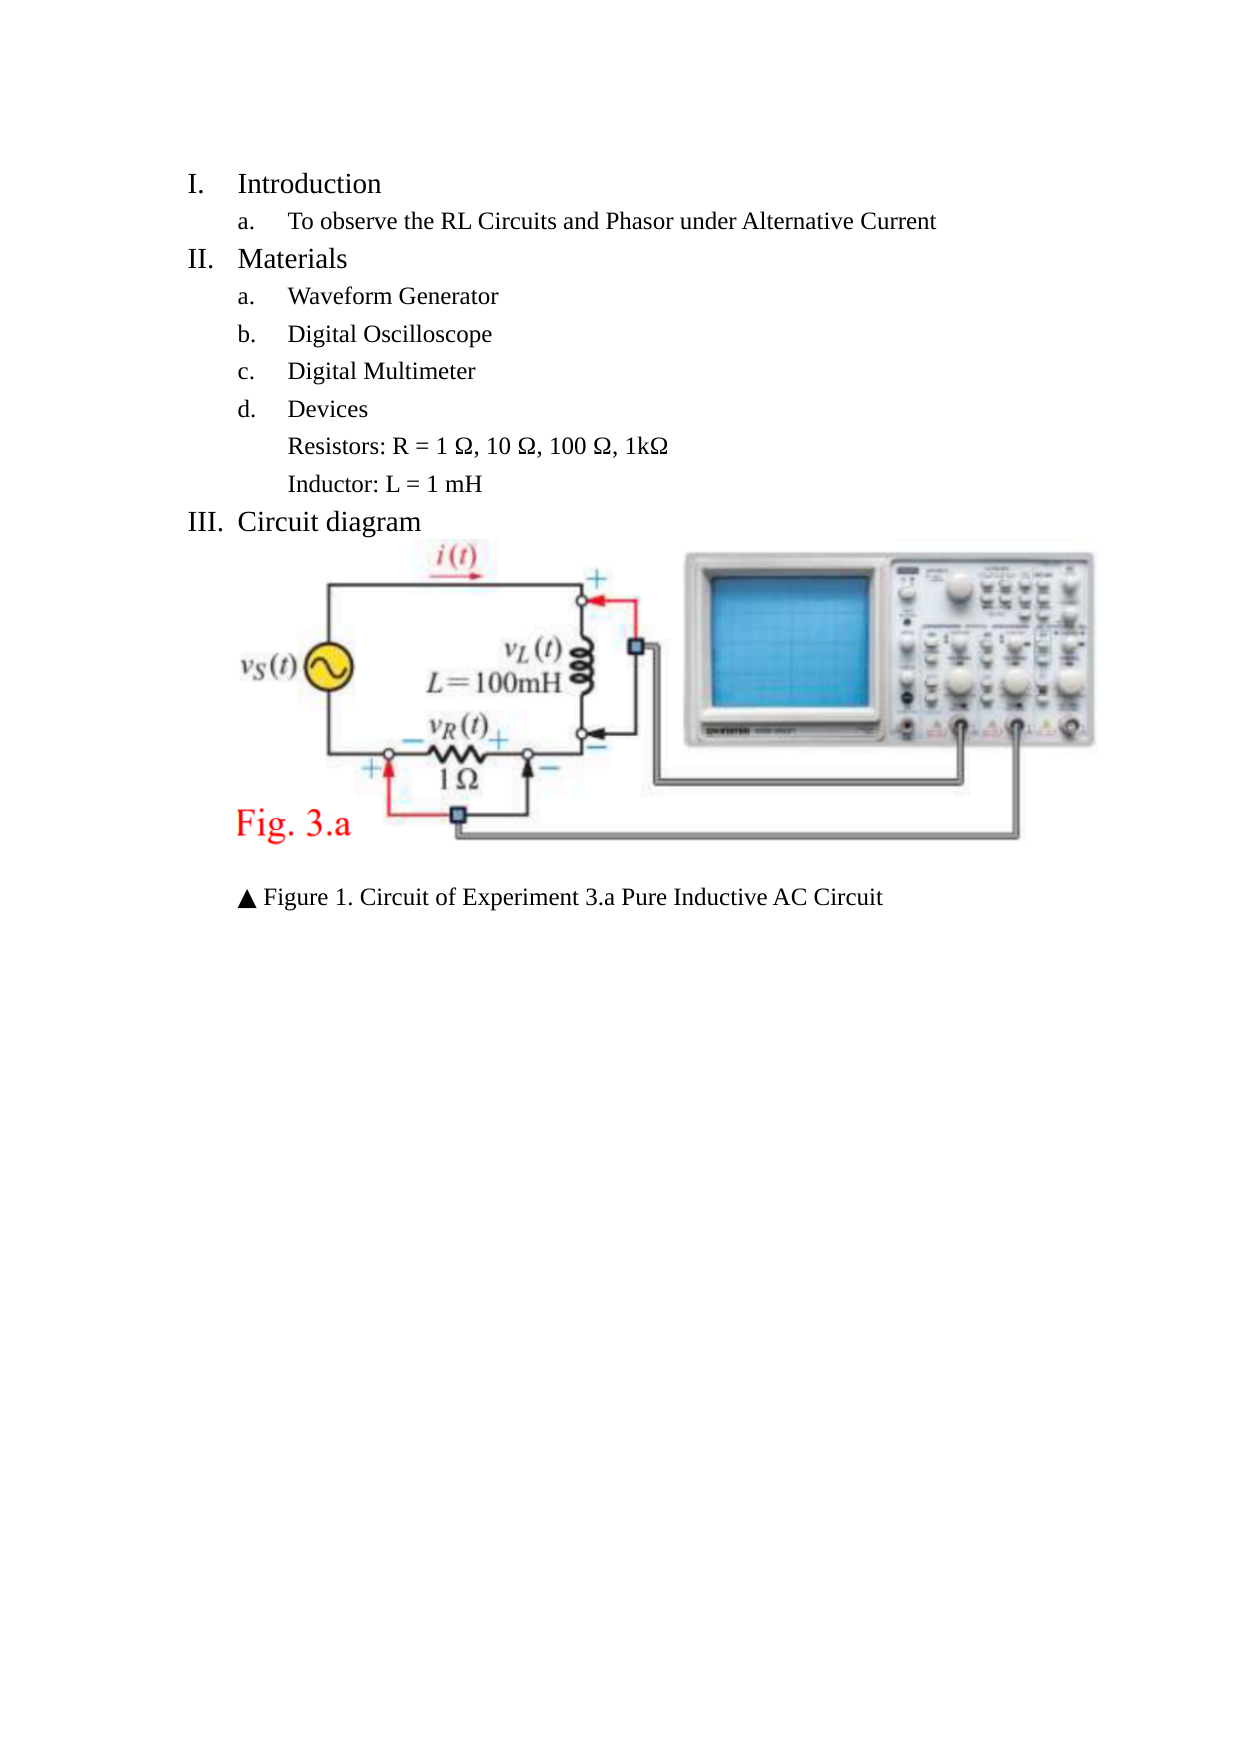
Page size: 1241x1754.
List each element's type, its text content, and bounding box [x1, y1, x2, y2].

list Inductor: L = 1 mH [287, 464, 1053, 502]
list Circuit diagram [187, 502, 1053, 539]
list Digital Multimeter [237, 352, 1053, 389]
list ▲ Figure 1. Circuit of Experiment 3.a Pure Inductive AC Circuit [237, 877, 1053, 914]
list Devices [237, 389, 1053, 427]
list Digital Oscilloscope [237, 314, 1053, 352]
list Resistors: R = 1 Ω, 10 Ω, 100 Ω, 1kΩ [287, 427, 1053, 464]
list Materials [187, 239, 1053, 277]
list Waveform Generator [237, 277, 1053, 314]
list Introduction [187, 164, 1053, 202]
list To observe the RL Circuits and Phasor under Alternative Current [237, 202, 1053, 239]
picture [237, 539, 1103, 850]
